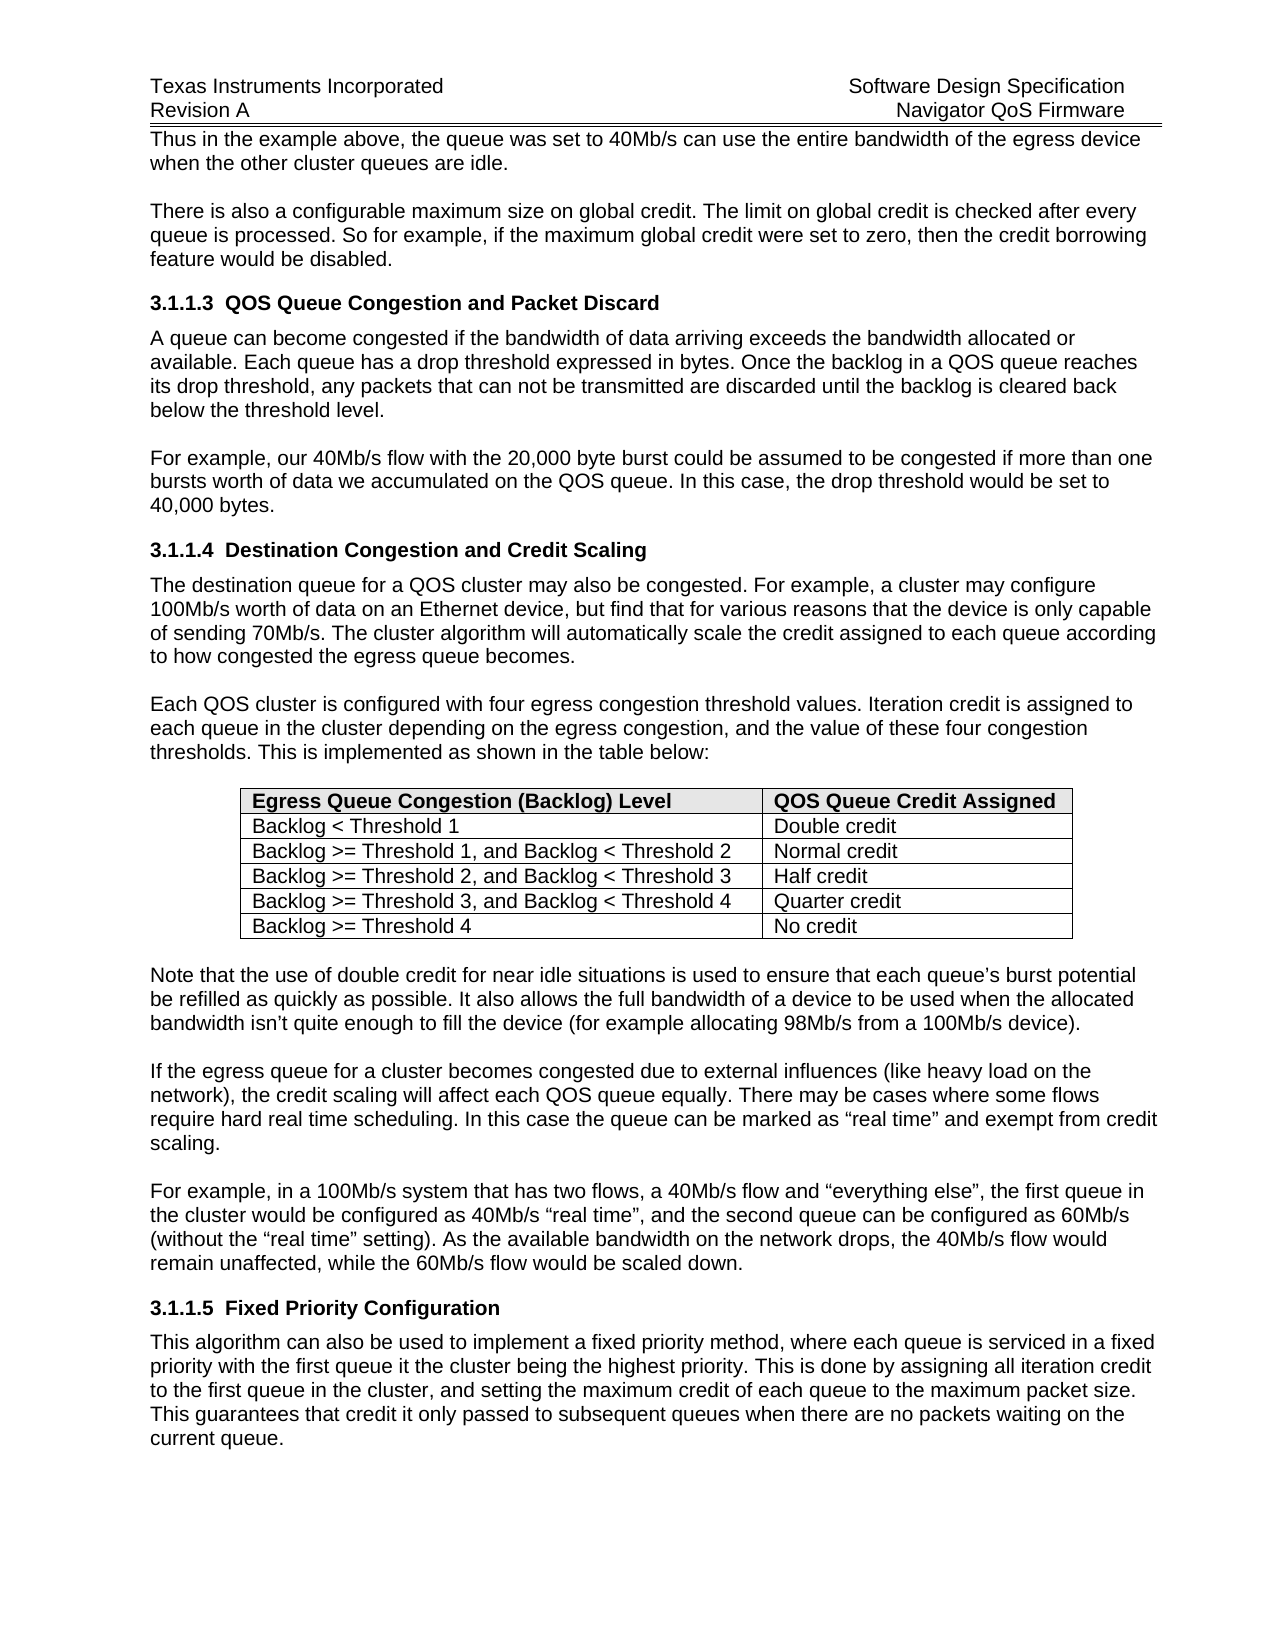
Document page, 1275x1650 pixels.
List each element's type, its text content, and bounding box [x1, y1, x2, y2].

text A queue can become congested if the bandwidth of data arriving exceeds the bandwidth allocated or available. Each queue has a drop threshold expressed in bytes. Once the backlog in a QOS queue reaches its drop threshold, any packets that can not be transmitted are discarded until the backlog is cleared back below the threshold level. [150, 326, 1162, 421]
subtitle Destination Congestion and Credit Scaling [150, 538, 1162, 562]
table_cell Backlog >= Threshold 3, and Backlog < Threshold 4 [241, 889, 762, 913]
table_cell Double credit [763, 814, 1072, 838]
subtitle Fixed Priority Configuration [150, 1295, 1162, 1319]
table_cell Normal credit [763, 839, 1072, 863]
text Thus in the example above, the queue was set to 40Mb/s can use the entire bandwidth of the egress device when the other cluster queues are idle. [150, 127, 1162, 174]
text For example, our 40Mb/s flow with the 20,000 byte burst could be assumed to be congested if more than one bursts worth of data we accumulated on the QOS queue. In this case, the drop threshold would be set to 40,000 bytes. [150, 445, 1162, 517]
table_cell Backlog >= Threshold 2, and Backlog < Threshold 3 [241, 864, 762, 888]
table_header QOS Queue Credit Assigned [763, 789, 1072, 813]
text There is also a configurable maximum size on global credit. The limit on global credit is checked after every queue is processed. So for example, if the maximum global credit were set to zero, then the credit borrowing feature would be disabled. [150, 198, 1162, 270]
text The destination queue for a QOS cluster may also be congested. For example, a cluster may configure 100Mb/s worth of data on an Ethernet device, but find that for various reasons that the device is only capable of sending 70Mb/s. The cluster algorithm will automatically scale the credit assigned to each queue according to how congested the egress queue becomes. [150, 572, 1162, 668]
text Each QOS cluster is configured with four egress congestion threshold values. Iteration credit is assigned to each queue in the cluster depending on the egress congestion, and the value of these four congestion thresholds. This is implemented as shown in the table below: [150, 692, 1162, 764]
table_cell Backlog >= Threshold 1, and Backlog < Threshold 2 [241, 839, 762, 863]
subtitle QOS Queue Congestion and Packet Discard [150, 291, 1162, 315]
text If the egress queue for a cluster becomes congested due to external influences (like heavy load on the network), the credit scaling will affect each QOS queue equally. There may be cases where some flows require hard real time scheduling. In this case the queue can be marked as “real time” and exempt from credit scaling. [150, 1059, 1162, 1155]
table_header Egress Queue Congestion (Backlog) Level [241, 789, 762, 813]
text This algorithm can also be used to implement a fixed priority method, where each queue is serviced in a fixed priority with the first queue it the cluster being the highest priority. This is done by assigning all iteration credit to the first queue in the cluster, and setting the maximum credit of each queue to the maximum packet size. This guarantees that credit it only passed to subsequent queues when there are no packets waiting on the current queue. [150, 1330, 1162, 1449]
text Note that the use of double credit for near idle situations is used to ensure that each queue’s burst potential be refilled as quickly as possible. It also allows the full bandwidth of a device to be used when the allocated bandwidth isn’t quite enough to fill the device (for example allocating 98Mb/s from a 100Mb/s device). [150, 963, 1162, 1035]
table_cell Quarter credit [763, 889, 1072, 913]
table_cell Backlog >= Threshold 4 [241, 914, 762, 938]
table_cell Backlog < Threshold 1 [241, 814, 762, 838]
table_cell Half credit [763, 864, 1072, 888]
table_cell No credit [763, 914, 1072, 938]
text For example, in a 100Mb/s system that has two flows, a 40Mb/s flow and “everything else”, the first queue in the cluster would be configured as 40Mb/s “real time”, and the second queue can be configured as 60Mb/s (without the “real time” setting). As the available bandwidth on the network drops, the 40Mb/s flow would remain unaffected, while the 60Mb/s flow would be scaled down. [150, 1179, 1162, 1274]
